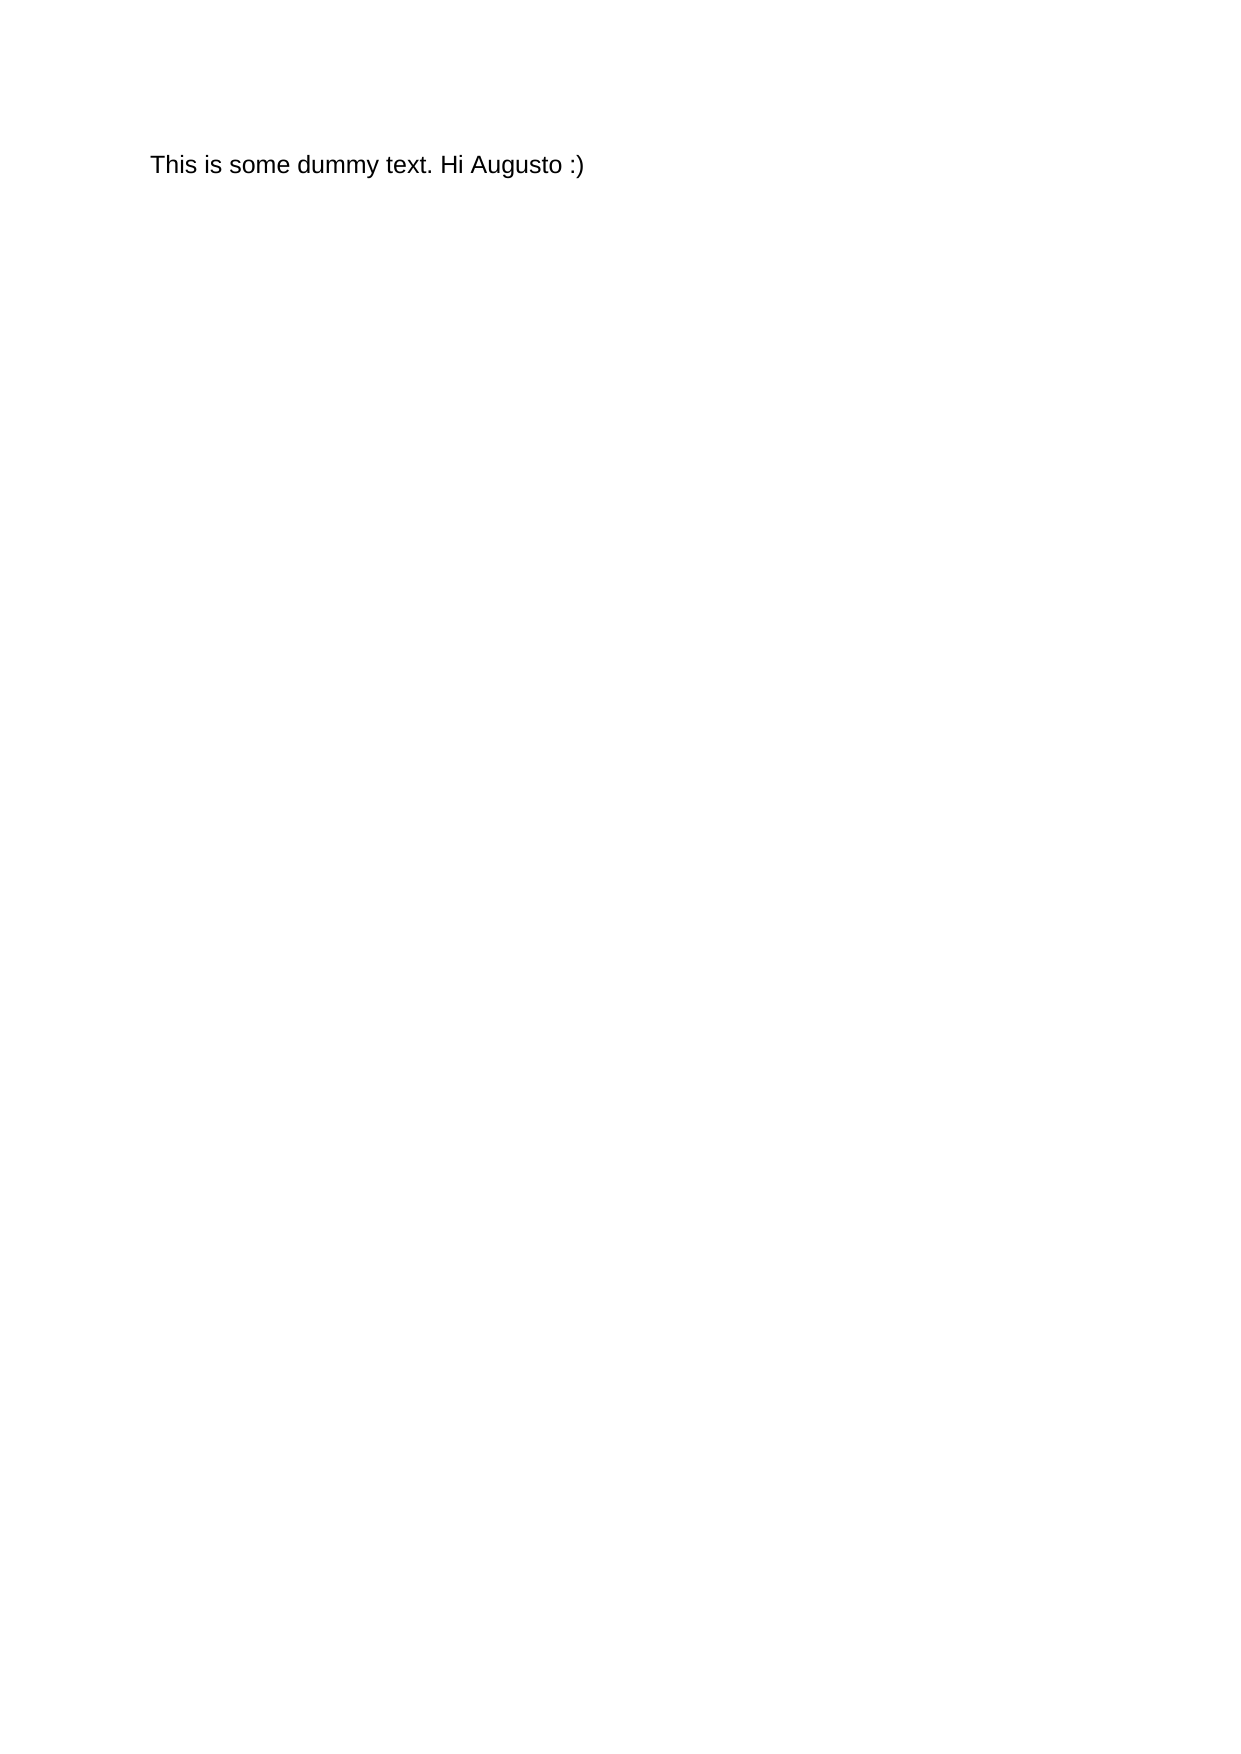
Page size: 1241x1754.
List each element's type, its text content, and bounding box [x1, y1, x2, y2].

text This is some dummy text. Hi Augusto :) [150, 150, 1090, 179]
